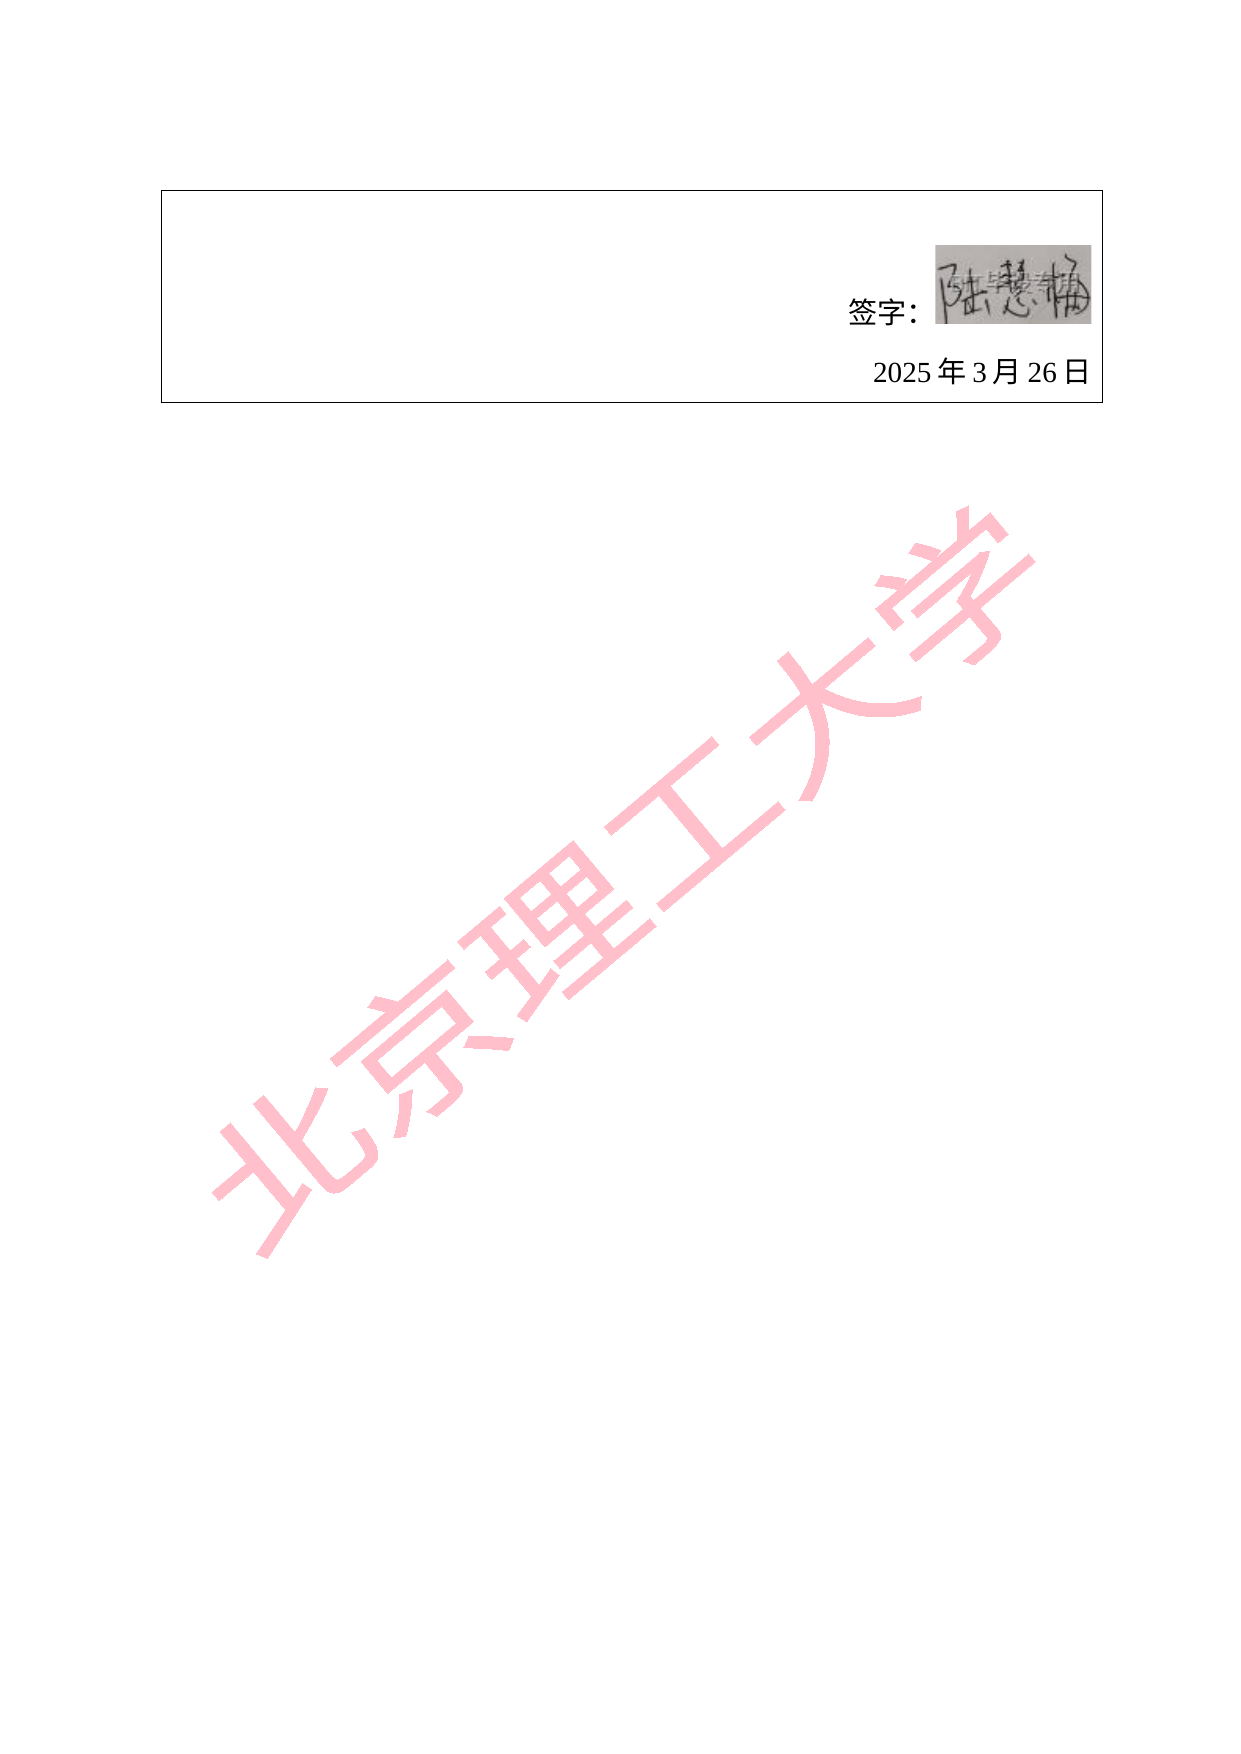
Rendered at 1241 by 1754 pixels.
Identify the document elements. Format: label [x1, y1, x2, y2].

table_cell [162, 191, 1102, 402]
picture [935, 245, 1092, 324]
